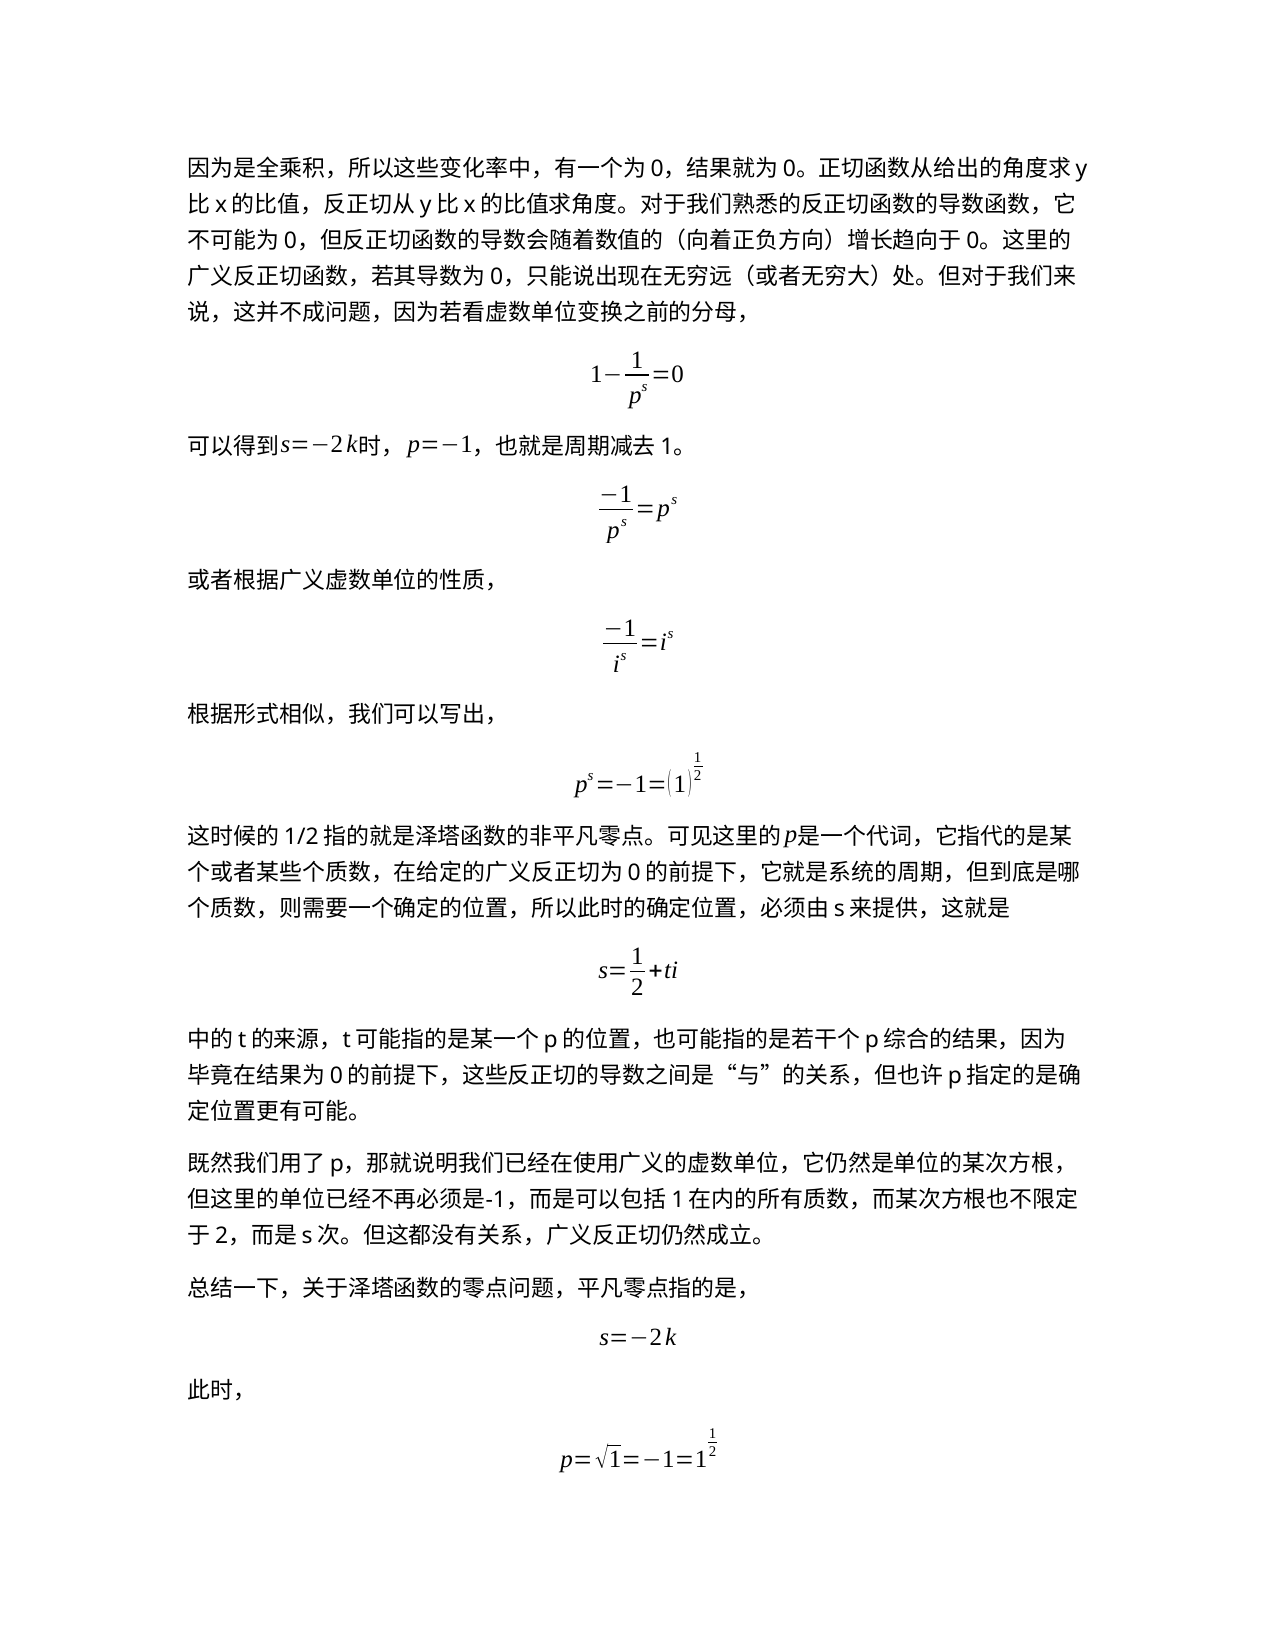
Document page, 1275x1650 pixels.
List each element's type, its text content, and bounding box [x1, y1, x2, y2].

text 可以得到时，，也就是周期减去1。 [187, 428, 1087, 461]
text 既然我们用了p，那就说明我们已经在使用广义的虚数单位，它仍然是单位的某次方根，但这里的单位已经不再必须是-1，而是可以包括1在内的所有质数，而某次方根也不限定于2，而是s次。但这都没有关系，广义反正切仍然成立。 [187, 1145, 1087, 1250]
text 因为是全乘积，所以这些变化率中，有一个为0，结果就为0。正切函数从给出的角度求y比x的比值，反正切从y比x的比值求角度。对于我们熟悉的反正切函数的导数函数，它不可能为0，但反正切函数的导数会随着数值的（向着正负方向）增长趋向于0。这里的广义反正切函数，若其导数为0，只能说出现在无穷远（或者无穷大）处。但对于我们来说，这并不成问题，因为若看虚数单位变换之前的分母， [187, 150, 1087, 327]
text 这时候的1/2指的就是泽塔函数的非平凡零点。可见这里的是一个代词，它指代的是某个或者某些个质数，在给定的广义反正切为0的前提下，它就是系统的周期，但到底是哪个质数，则需要一个确定的位置，所以此时的确定位置，必须由s来提供，这就是 [187, 818, 1087, 923]
text 或者根据广义虚数单位的性质， [187, 562, 1087, 595]
text 此时， [187, 1372, 1087, 1406]
text 中的t的来源，t可能指的是某一个p的位置，也可能指的是若干个p综合的结果，因为毕竟在结果为0的前提下，这些反正切的导数之间是“与”的关系，但也许p指定的是确定位置更有可能。 [187, 1021, 1087, 1126]
text 根据形式相似，我们可以写出， [187, 696, 1087, 729]
text 总结一下，关于泽塔函数的零点问题，平凡零点指的是， [187, 1269, 1087, 1303]
